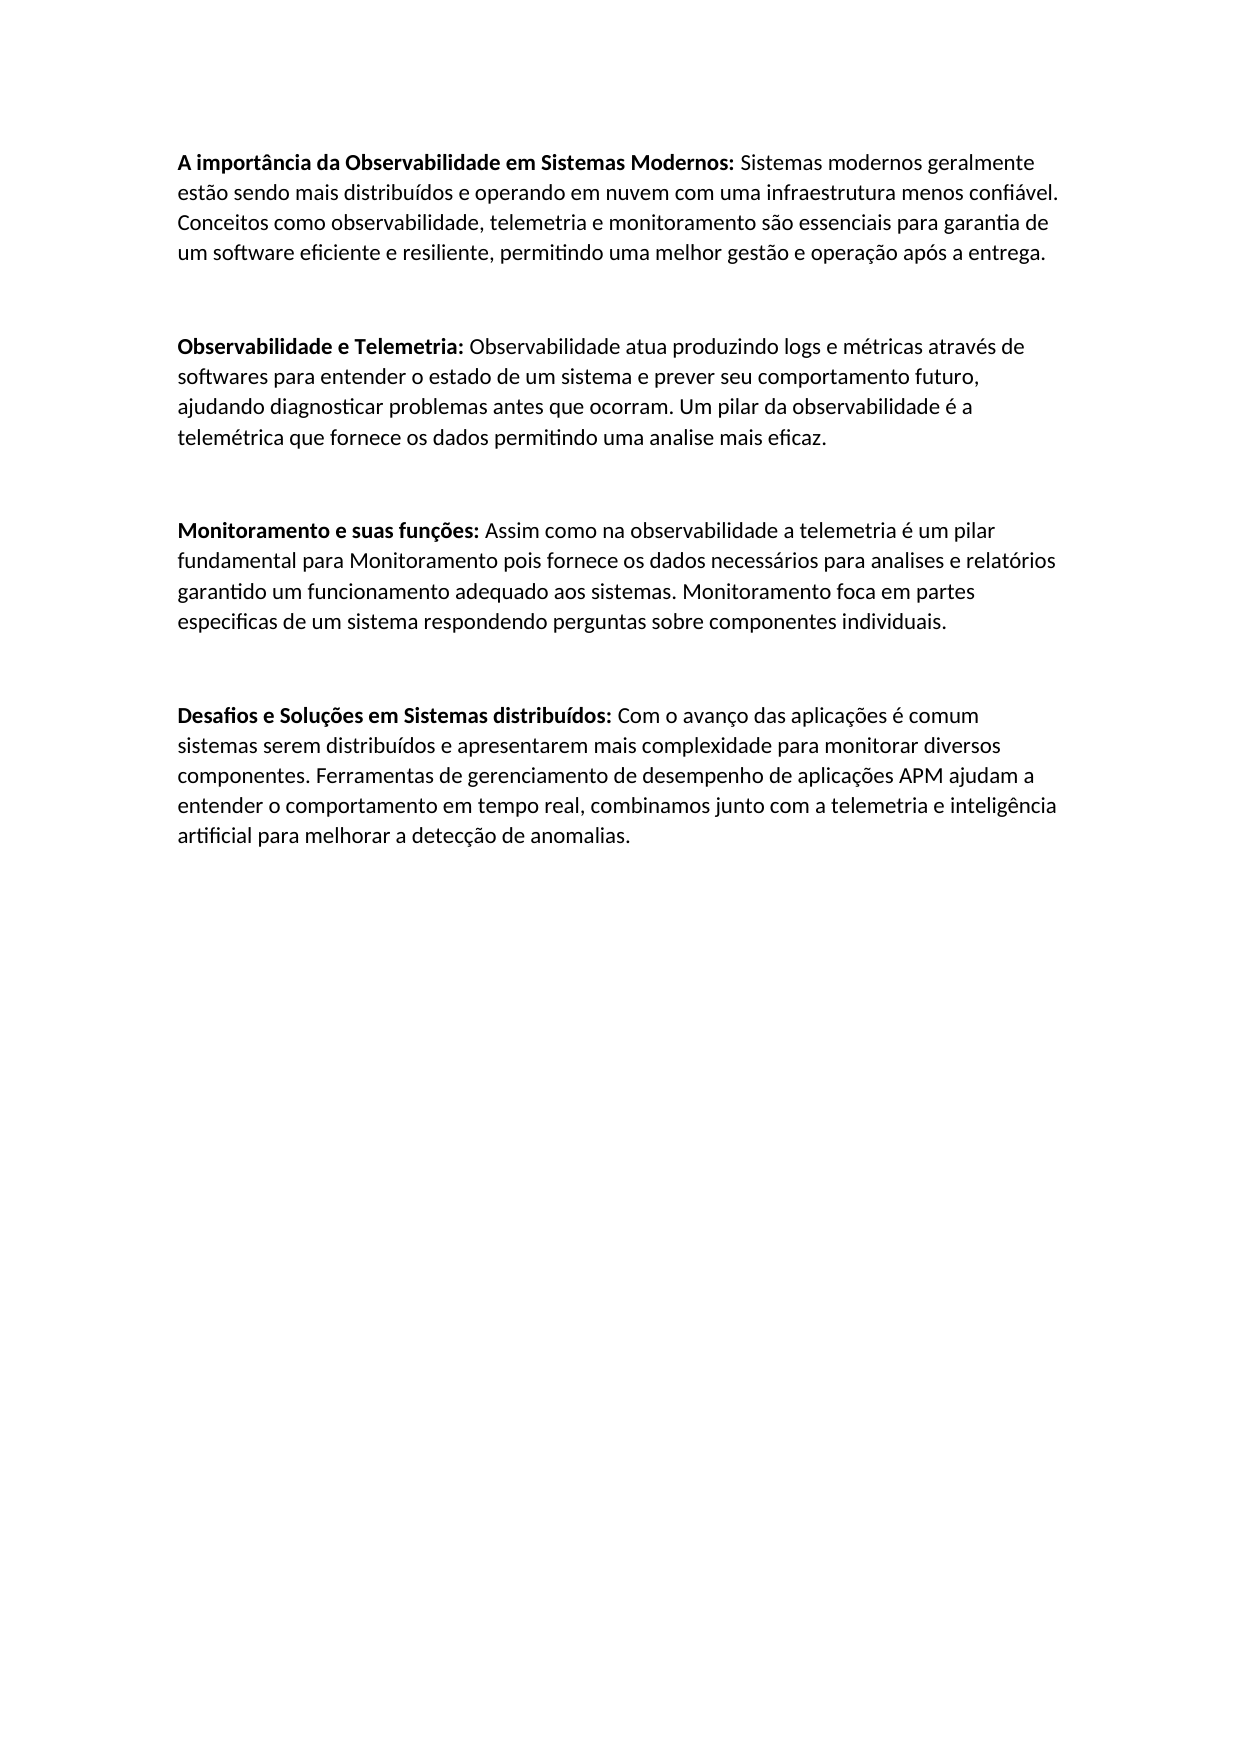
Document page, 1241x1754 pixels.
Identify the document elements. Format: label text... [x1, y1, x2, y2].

text A importância da Observabilidade em Sistemas Modernos: Sistemas modernos geralmente estão sendo mais distribuídos e operando em nuvem com uma infraestrutura menos confiável. Conceitos como observabilidade, telemetria e monitoramento são essenciais para garantia de um software eficiente e resiliente, permitindo uma melhor gestão e operação após a entrega. [177, 148, 1063, 266]
text Desafios e Soluções em Sistemas distribuídos: Com o avanço das aplicações é comum sistemas serem distribuídos e apresentarem mais complexidade para monitorar diversos componentes. Ferramentas de gerenciamento de desempenho de aplicações APM ajudam a entender o comportamento em tempo real, combinamos junto com a telemetria e inteligência artificial para melhorar a detecção de anomalias. [177, 701, 1063, 849]
text Observabilidade e Telemetria: Observabilidade atua produzindo logs e métricas através de softwares para entender o estado de um sistema e prever seu comportamento futuro, ajudando diagnosticar problemas antes que ocorram. Um pilar da observabilidade é a telemétrica que fornece os dados permitindo uma analise mais eficaz. [177, 332, 1063, 451]
text Monitoramento e suas funções: Assim como na observabilidade a telemetria é um pilar fundamental para Monitoramento pois fornece os dados necessários para analises e relatórios garantido um funcionamento adequado aos sistemas. Monitoramento foca em partes especificas de um sistema respondendo perguntas sobre componentes individuais. [177, 516, 1063, 635]
